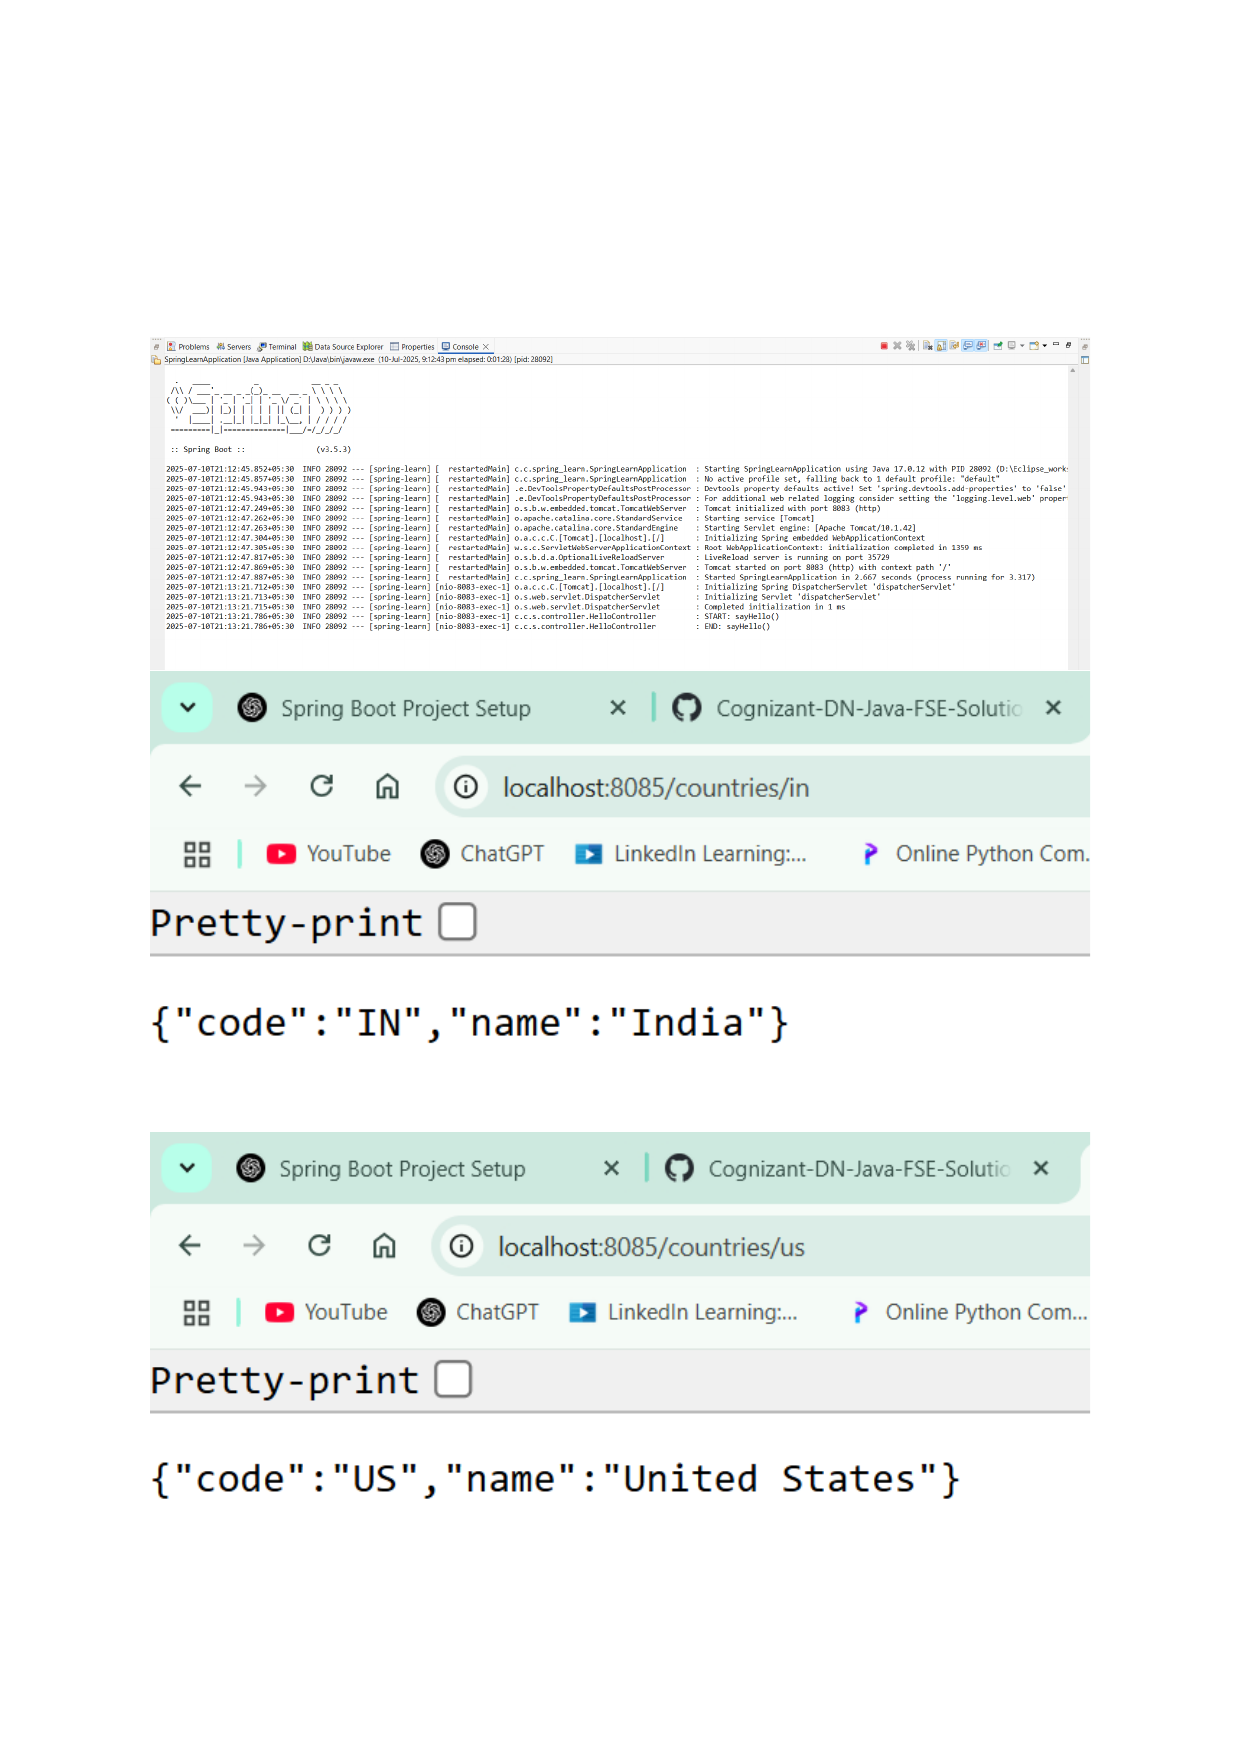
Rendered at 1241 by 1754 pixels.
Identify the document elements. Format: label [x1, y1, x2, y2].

picture [150, 337, 1091, 670]
picture [150, 1132, 1091, 1600]
picture [150, 671, 1091, 1131]
